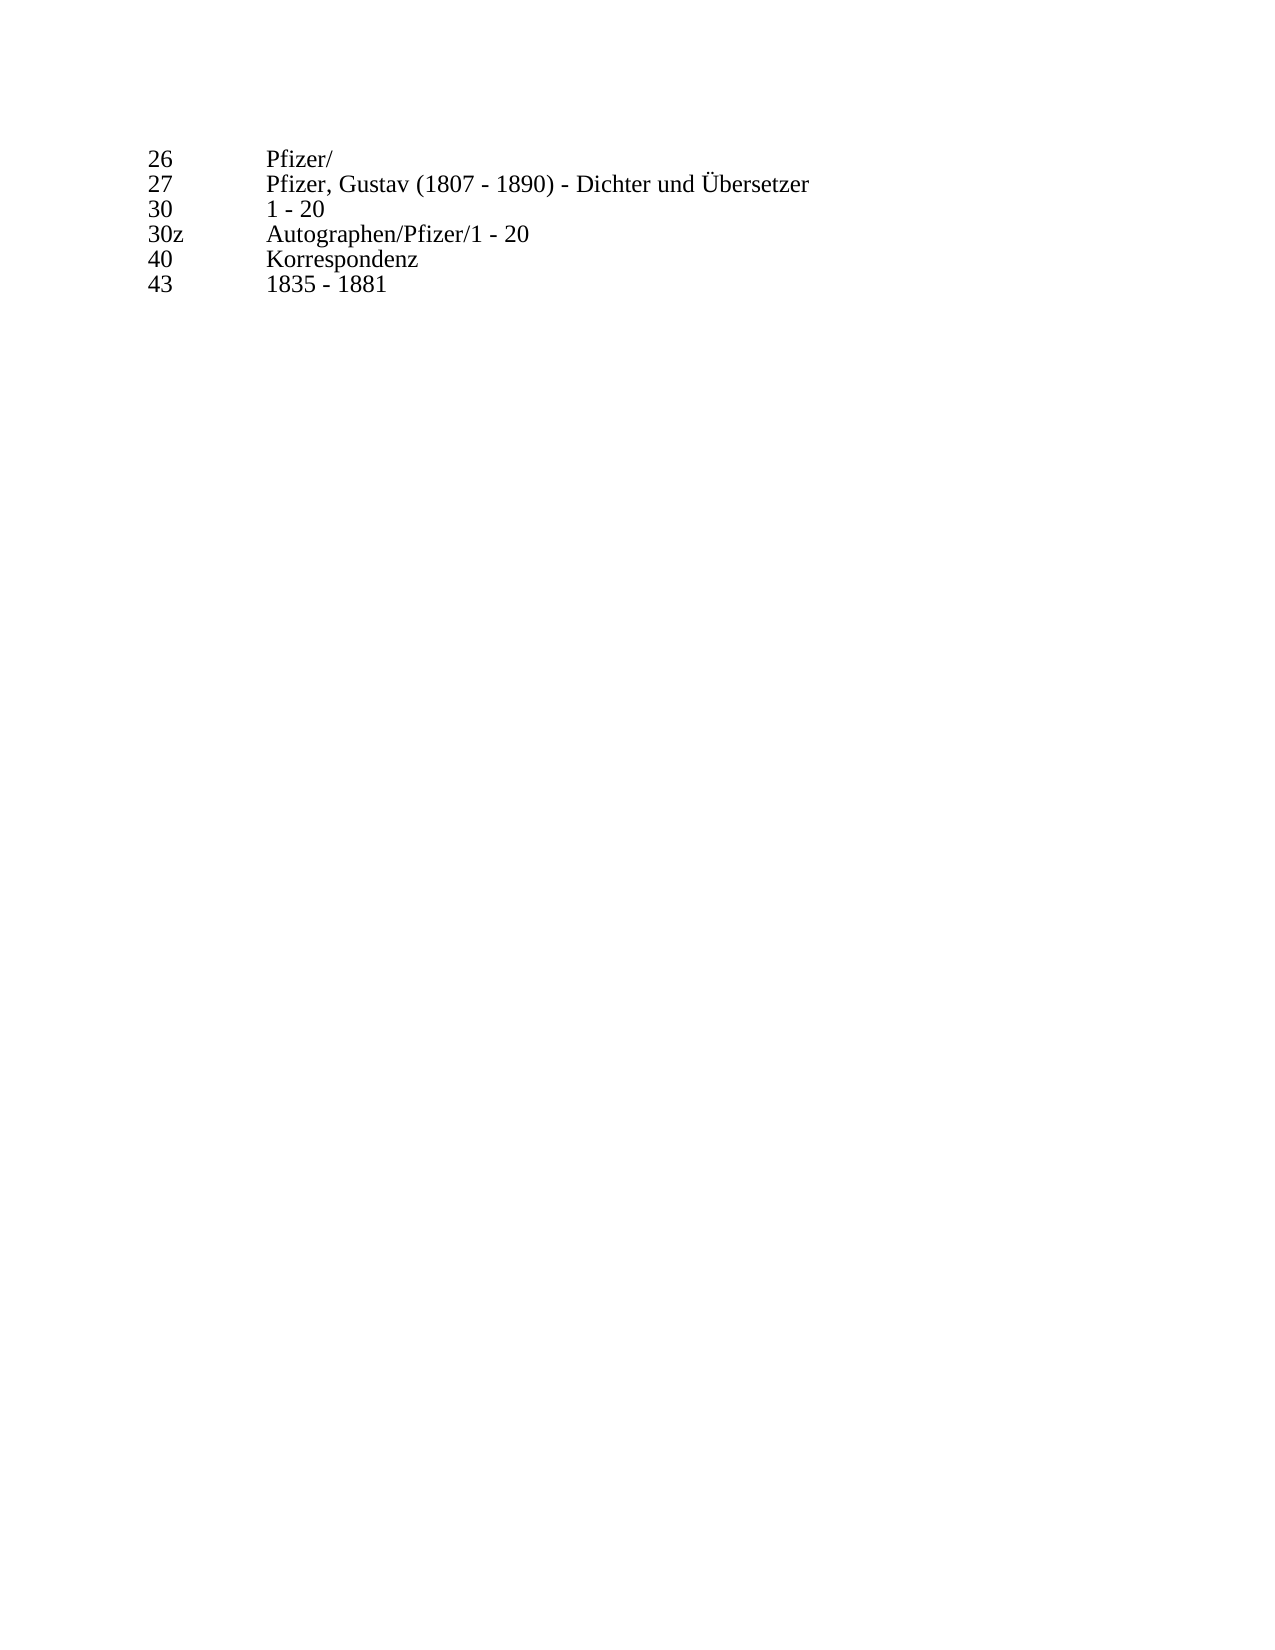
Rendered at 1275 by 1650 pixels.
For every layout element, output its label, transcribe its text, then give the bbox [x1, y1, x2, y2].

text 43 1835 - 1881 [148, 273, 1127, 298]
text 40 Korrespondenz [148, 248, 1127, 273]
text 26 Pfizer/ [148, 148, 1127, 173]
text 27 p[1{Pfizer}, 2{Gustav} (7{1807 - 1890}) - 5{Dichter und Übersetzer}]p [148, 173, 1127, 198]
text 30z Autographen/Pfizer/1 - 20 [148, 223, 1127, 248]
text 30 1 - 20 [148, 198, 1127, 223]
